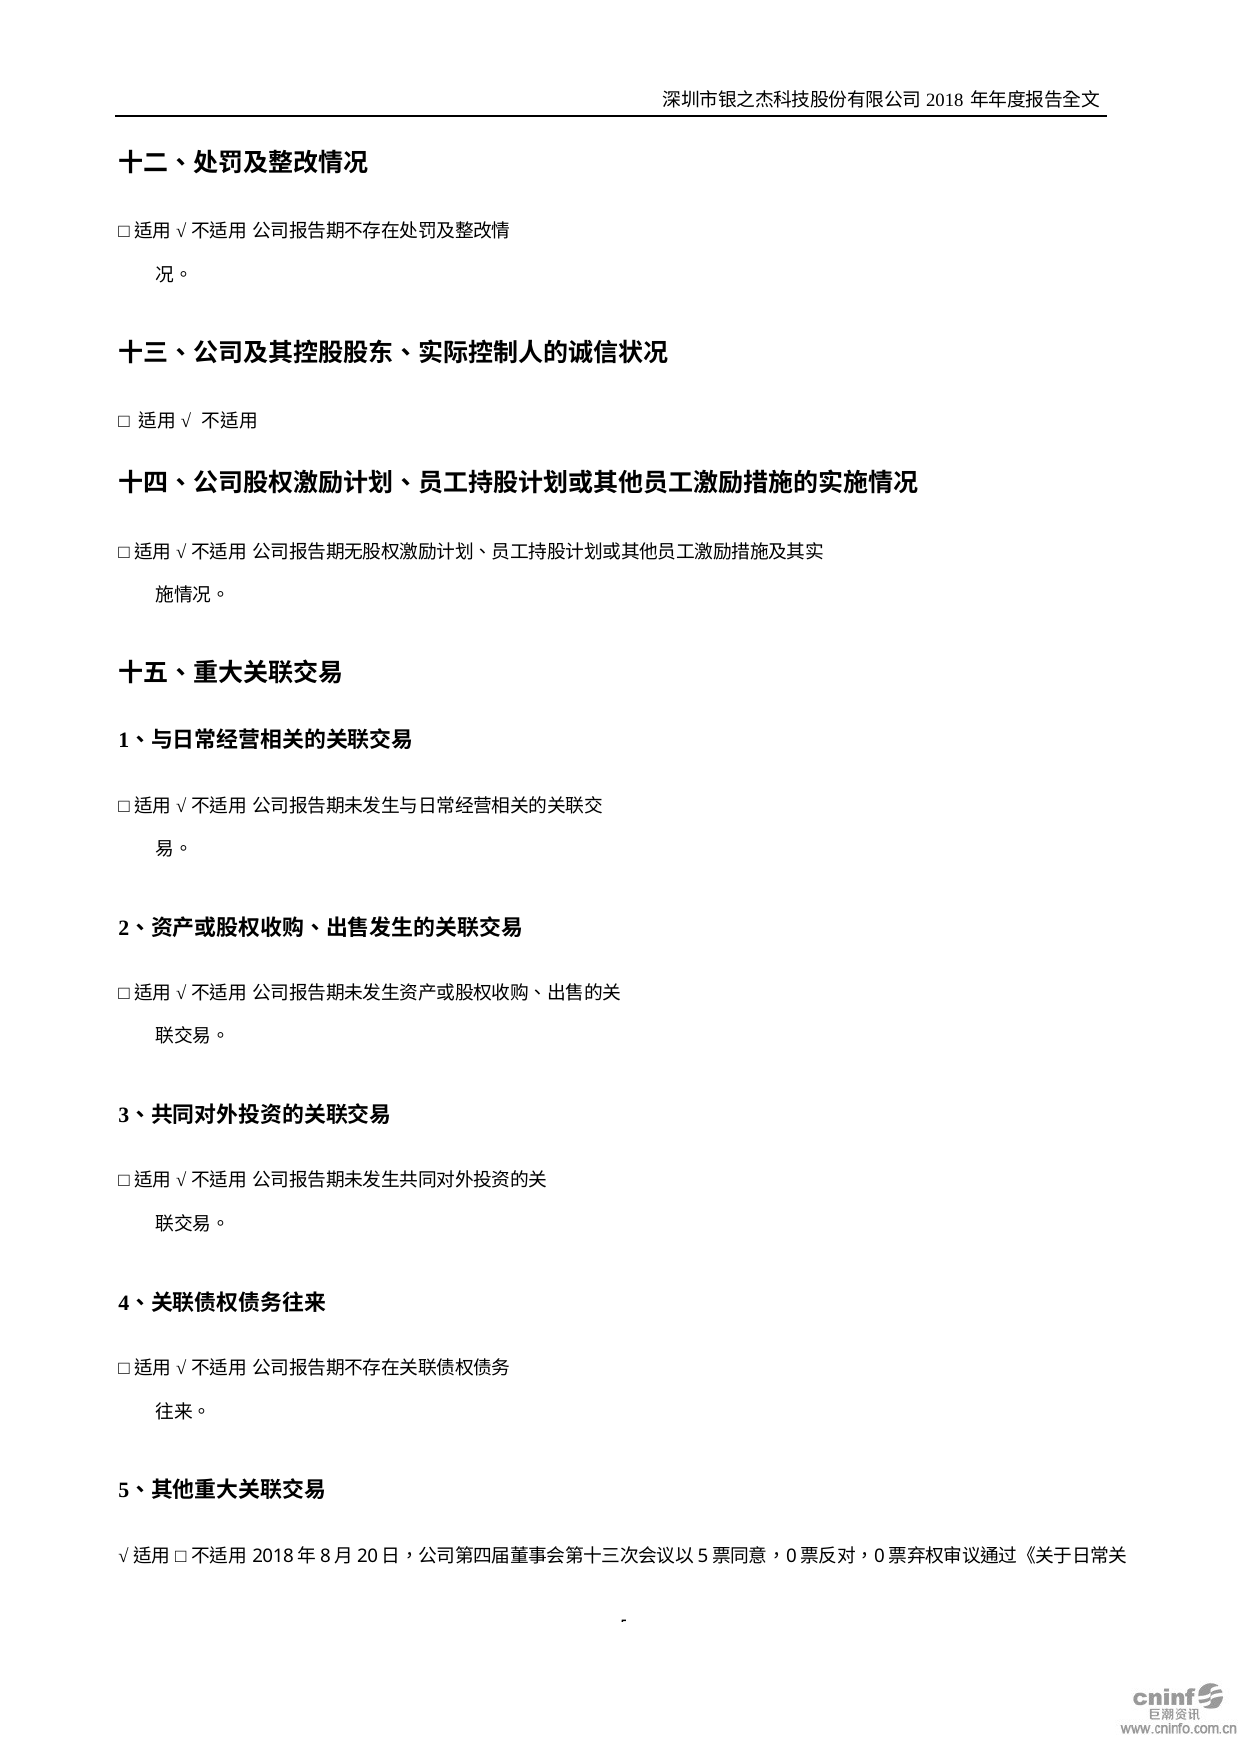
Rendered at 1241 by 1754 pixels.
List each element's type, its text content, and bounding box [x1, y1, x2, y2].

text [118, 1542, 1130, 1567]
text □ 适用 √ 不适用 [118, 407, 1130, 432]
text □ 适用 √ 不适用 公司报告期未发生资产或股权收购、出售的关联交易。 [118, 979, 634, 1048]
text □ 适用 √ 不适用 公司报告期未发生共同对外投资的关联交易。 [118, 1167, 556, 1236]
picture [1115, 1680, 1240, 1737]
text □ 适用 √ 不适用 公司报告期无股权激励计划、员工持股计划或其他员工激励措施及其实施情况。 [118, 538, 836, 607]
subtitle 十二、处罚及整改情况 [118, 145, 1130, 179]
subtitle 十四、公司股权激励计划、员工持股计划或其他员工激励措施的实施情况 [118, 465, 1130, 499]
text □ 适用 √ 不适用 公司报告期不存在关联债权债务往来。 [118, 1354, 518, 1424]
subtitle 3、共同对外投资的关联交易 [118, 1099, 1130, 1129]
text □ 适用 √ 不适用 公司报告期不存在处罚及整改情况。 [118, 218, 518, 287]
subtitle 4、关联债权债务往来 [118, 1287, 1130, 1316]
text □ 适用 √ 不适用 公司报告期未发生与日常经营相关的关联交易。 [118, 792, 634, 861]
subtitle 5、其他重大关联交易 [118, 1474, 1130, 1504]
subtitle 十五、重大关联交易 [118, 654, 1130, 688]
subtitle 2、资产或股权收购、出售发生的关联交易 [118, 912, 1130, 941]
subtitle 十三、公司及其控股股东、实际控制人的诚信状况 [118, 334, 1130, 368]
subtitle 1、与日常经营相关的关联交易 [118, 724, 1130, 753]
